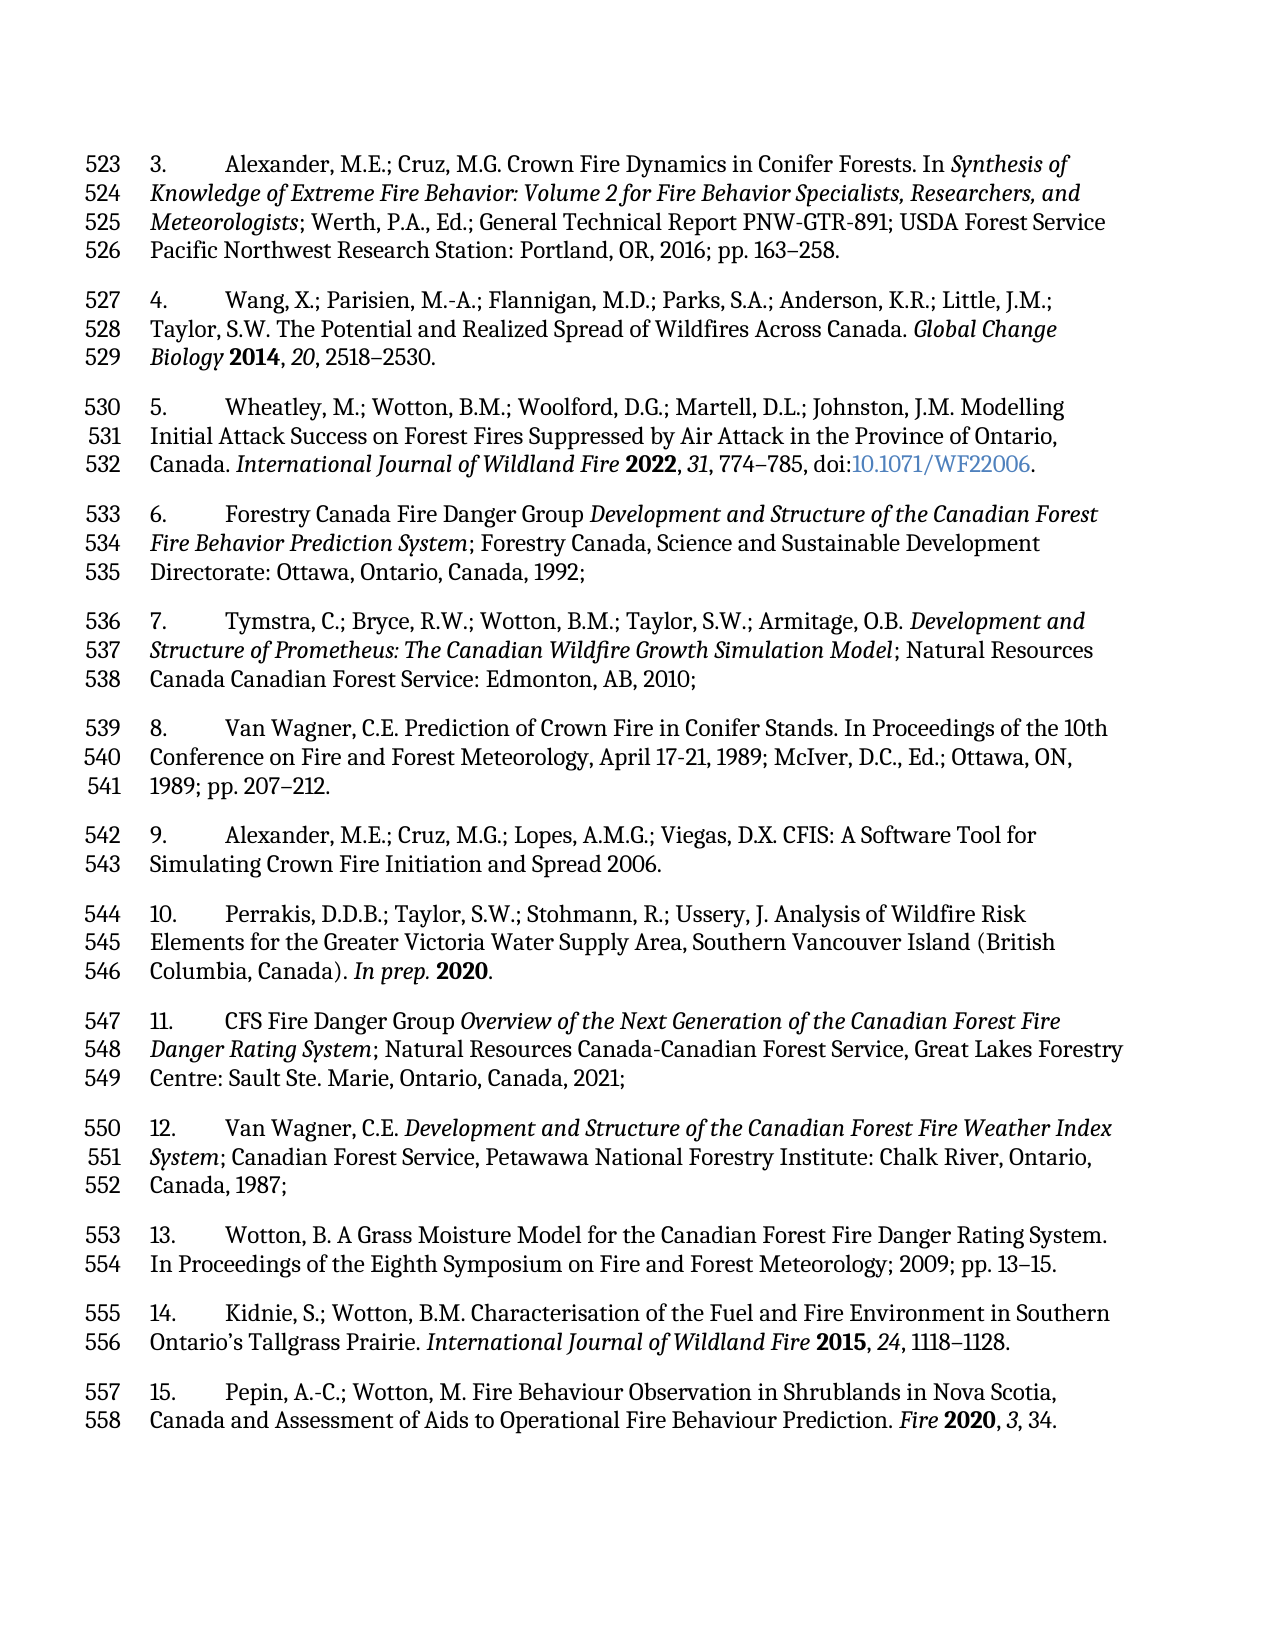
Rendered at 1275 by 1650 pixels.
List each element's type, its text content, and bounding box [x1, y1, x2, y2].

text 15. Pepin, A.-C.; Wotton, M. Fire Behaviour Observation in Shrublands in Nova Scotia, Canada and Assessment of Aids to Operational Fire Behaviour Prediction. Fire 2020, 3, 34. [150, 1377, 1125, 1435]
text 8. Van Wagner, C.E. Prediction of Crown Fire in Conifer Stands. In Proceedings of the 10th Conference on Fire and Forest Meteorology, April 17-21, 1989; McIver, D.C., Ed.; Ottawa, ON, 1989; pp. 207–212. [150, 714, 1125, 800]
text 14. Kidnie, S.; Wotton, B.M. Characterisation of the Fuel and Fire Environment in Southern Ontario’s Tallgrass Prairie. International Journal of Wildland Fire 2015, 24, 1118–1128. [150, 1299, 1125, 1357]
text 3. Alexander, M.E.; Cruz, M.G. Crown Fire Dynamics in Conifer Forests. In Synthesis of Knowledge of Extreme Fire Behavior: Volume 2 for Fire Behavior Specialists, Researchers, and Meteorologists; Werth, P.A., Ed.; General Technical Report PNW-GTR-891; USDA Forest Service Pacific Northwest Research Station: Portland, OR, 2016; pp. 163–258. [150, 150, 1125, 265]
text 5. Wheatley, M.; Wotton, B.M.; Woolford, D.G.; Martell, D.L.; Johnston, J.M. Modelling Initial Attack Success on Forest Fires Suppressed by Air Attack in the Province of Ontario, Canada. International Journal of Wildland Fire 2022, 31, 774–785, doi:10.1071/WF22006. [150, 393, 1125, 479]
text 6. Forestry Canada Fire Danger Group Development and Structure of the Canadian Forest Fire Behavior Prediction System; Forestry Canada, Science and Sustainable Development Directorate: Ottawa, Ontario, Canada, 1992; [150, 500, 1125, 586]
text 12. Van Wagner, C.E. Development and Structure of the Canadian Forest Fire Weather Index System; Canadian Forest Service, Petawawa National Forestry Institute: Chalk River, Ontario, Canada, 1987; [150, 1114, 1125, 1200]
text 7. Tymstra, C.; Bryce, R.W.; Wotton, B.M.; Taylor, S.W.; Armitage, O.B. Development and Structure of Prometheus: The Canadian Wildfire Growth Simulation Model; Natural Resources Canada Canadian Forest Service: Edmonton, AB, 2010; [150, 607, 1125, 693]
text 9. Alexander, M.E.; Cruz, M.G.; Lopes, A.M.G.; Viegas, D.X. CFIS: A Software Tool for Simulating Crown Fire Initiation and Spread 2006. [150, 821, 1125, 879]
text 11. CFS Fire Danger Group Overview of the Next Generation of the Canadian Forest Fire Danger Rating System; Natural Resources Canada-Canadian Forest Service, Great Lakes Forestry Centre: Sault Ste. Marie, Ontario, Canada, 2021; [150, 1007, 1125, 1093]
text 10. Perrakis, D.D.B.; Taylor, S.W.; Stohmann, R.; Ussery, J. Analysis of Wildfire Risk Elements for the Greater Victoria Water Supply Area, Southern Vancouver Island (British Columbia, Canada). In prep. 2020. [150, 899, 1125, 986]
text 4. Wang, X.; Parisien, M.-A.; Flannigan, M.D.; Parks, S.A.; Anderson, K.R.; Little, J.M.; Taylor, S.W. The Potential and Realized Spread of Wildfires Across Canada. Global Change Biology 2014, 20, 2518–2530. [150, 286, 1125, 372]
text 13. Wotton, B. A Grass Moisture Model for the Canadian Forest Fire Danger Rating System. In Proceedings of the Eighth Symposium on Fire and Forest Meteorology; 2009; pp. 13–15. [150, 1221, 1125, 1278]
